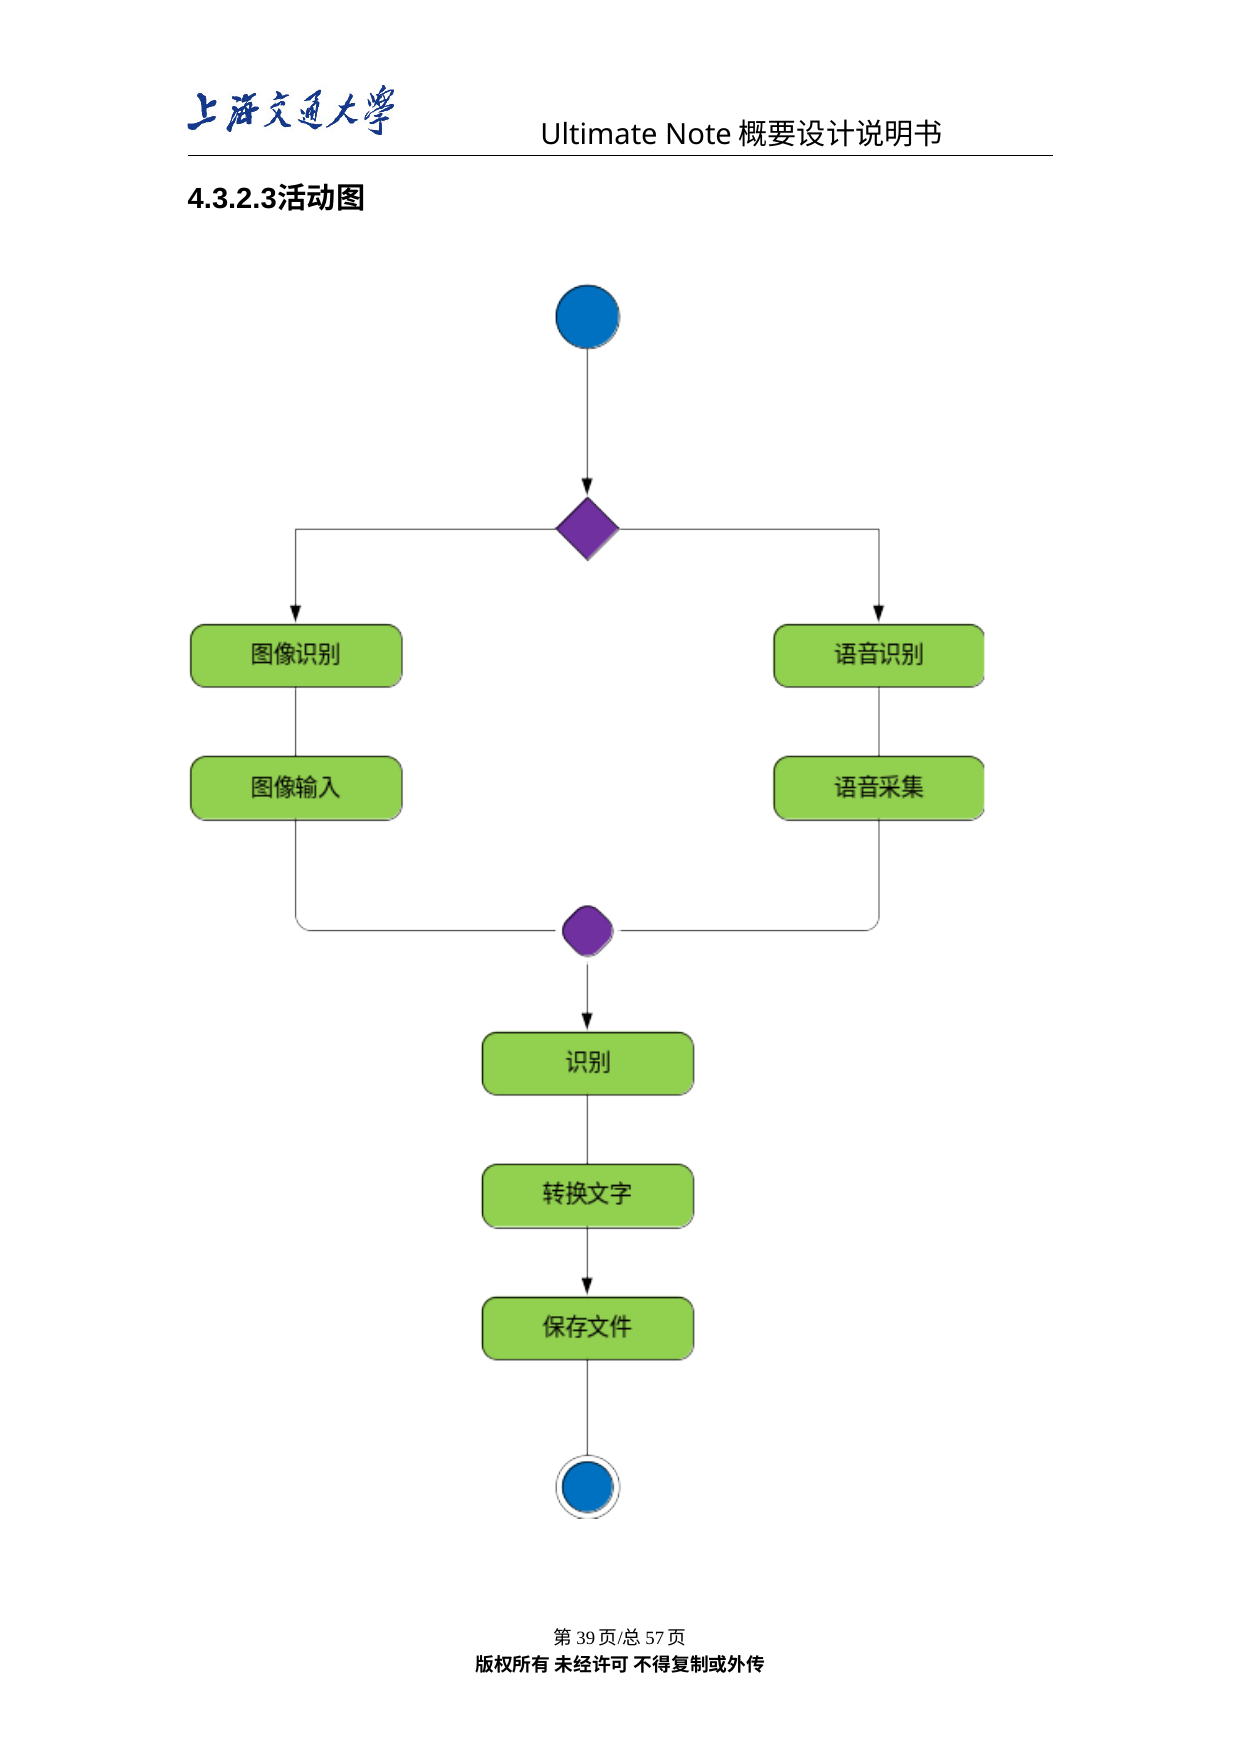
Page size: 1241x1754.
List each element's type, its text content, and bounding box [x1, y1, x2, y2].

picture [187, 85, 394, 135]
subtitle 活动图 [187, 163, 1053, 228]
